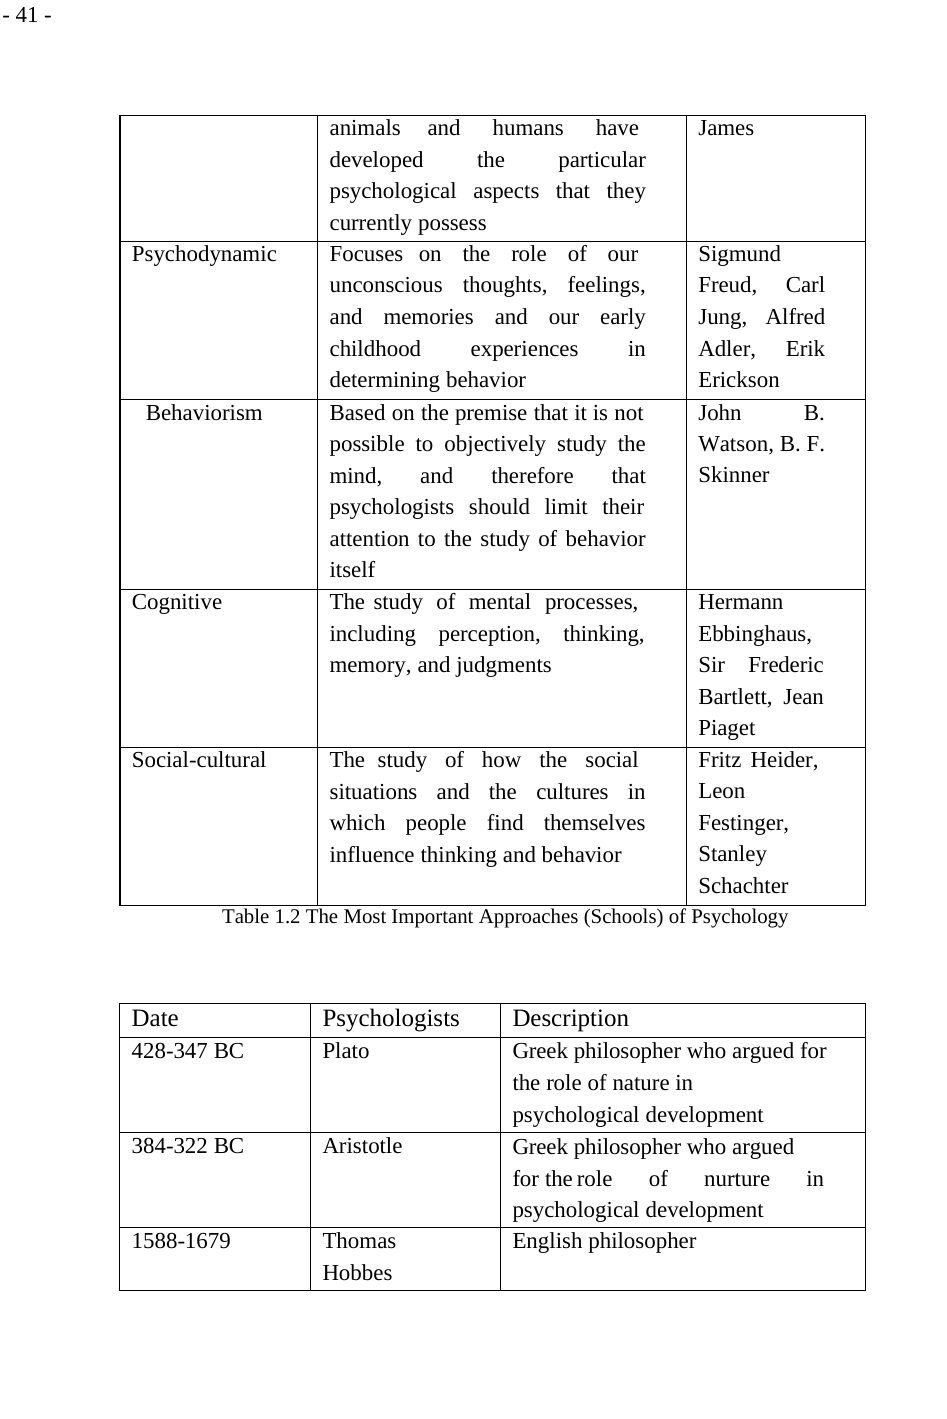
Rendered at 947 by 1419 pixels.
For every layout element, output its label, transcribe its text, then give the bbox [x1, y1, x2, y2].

table_cell Thomas Hobbes [311, 1228, 500, 1290]
table_cell Plato [311, 1038, 500, 1132]
table_cell Hermann Ebbinghaus, Sir Frederic Bartlett, Jean Piaget [687, 590, 865, 747]
table_cell Social-cultural [121, 748, 317, 905]
table_cell 428-347 BC [120, 1038, 310, 1132]
table_header animals and humans have developed the particular psychological aspects that they currently possess [318, 116, 686, 241]
table_cell The study of how the social situations and the cultures in which people find themselves influence thinking and behavior [318, 748, 686, 905]
table_cell English philosopher [501, 1228, 865, 1290]
table_cell 384-322 BC [120, 1133, 310, 1227]
table_header James [687, 116, 865, 241]
table_cell Behaviorism [121, 400, 317, 589]
text Table 1.2 The Most Important Approaches (Schools) of Psychology [117, 906, 893, 928]
table_header Date [120, 1004, 310, 1037]
table_header [121, 116, 317, 241]
table_cell Cognitive [121, 590, 317, 747]
table_cell Fritz Heider, Leon Festinger, Stanley Schachter [687, 748, 865, 905]
table_cell Psychodynamic [121, 242, 317, 399]
table_header Psychologists [311, 1004, 500, 1037]
table_cell Based on the premise that it is not possible to objectively study the mind, and therefore that psychologists should limit their attention to the study of behavior itself [318, 400, 686, 589]
table_cell Greek philosopher who argued for the role of nature in psychological development [501, 1038, 865, 1132]
table_cell Aristotle [311, 1133, 500, 1227]
table_cell John B. Watson, B. F. Skinner [687, 400, 865, 589]
table_header Description [501, 1004, 865, 1037]
table_cell Focuses on the role of our unconscious thoughts, feelings, and memories and our early childhood experiences in determining behavior [318, 242, 686, 399]
table_cell Sigmund Freud, Carl Jung, Alfred Adler, Erik Erickson [687, 242, 865, 399]
table_cell Greek philosopher who argued for the role of nurture in psychological development [501, 1133, 865, 1227]
table_cell 1588-1679 [120, 1228, 310, 1290]
table_cell The study of mental processes, including perception, thinking, memory, and judgments [318, 590, 686, 747]
